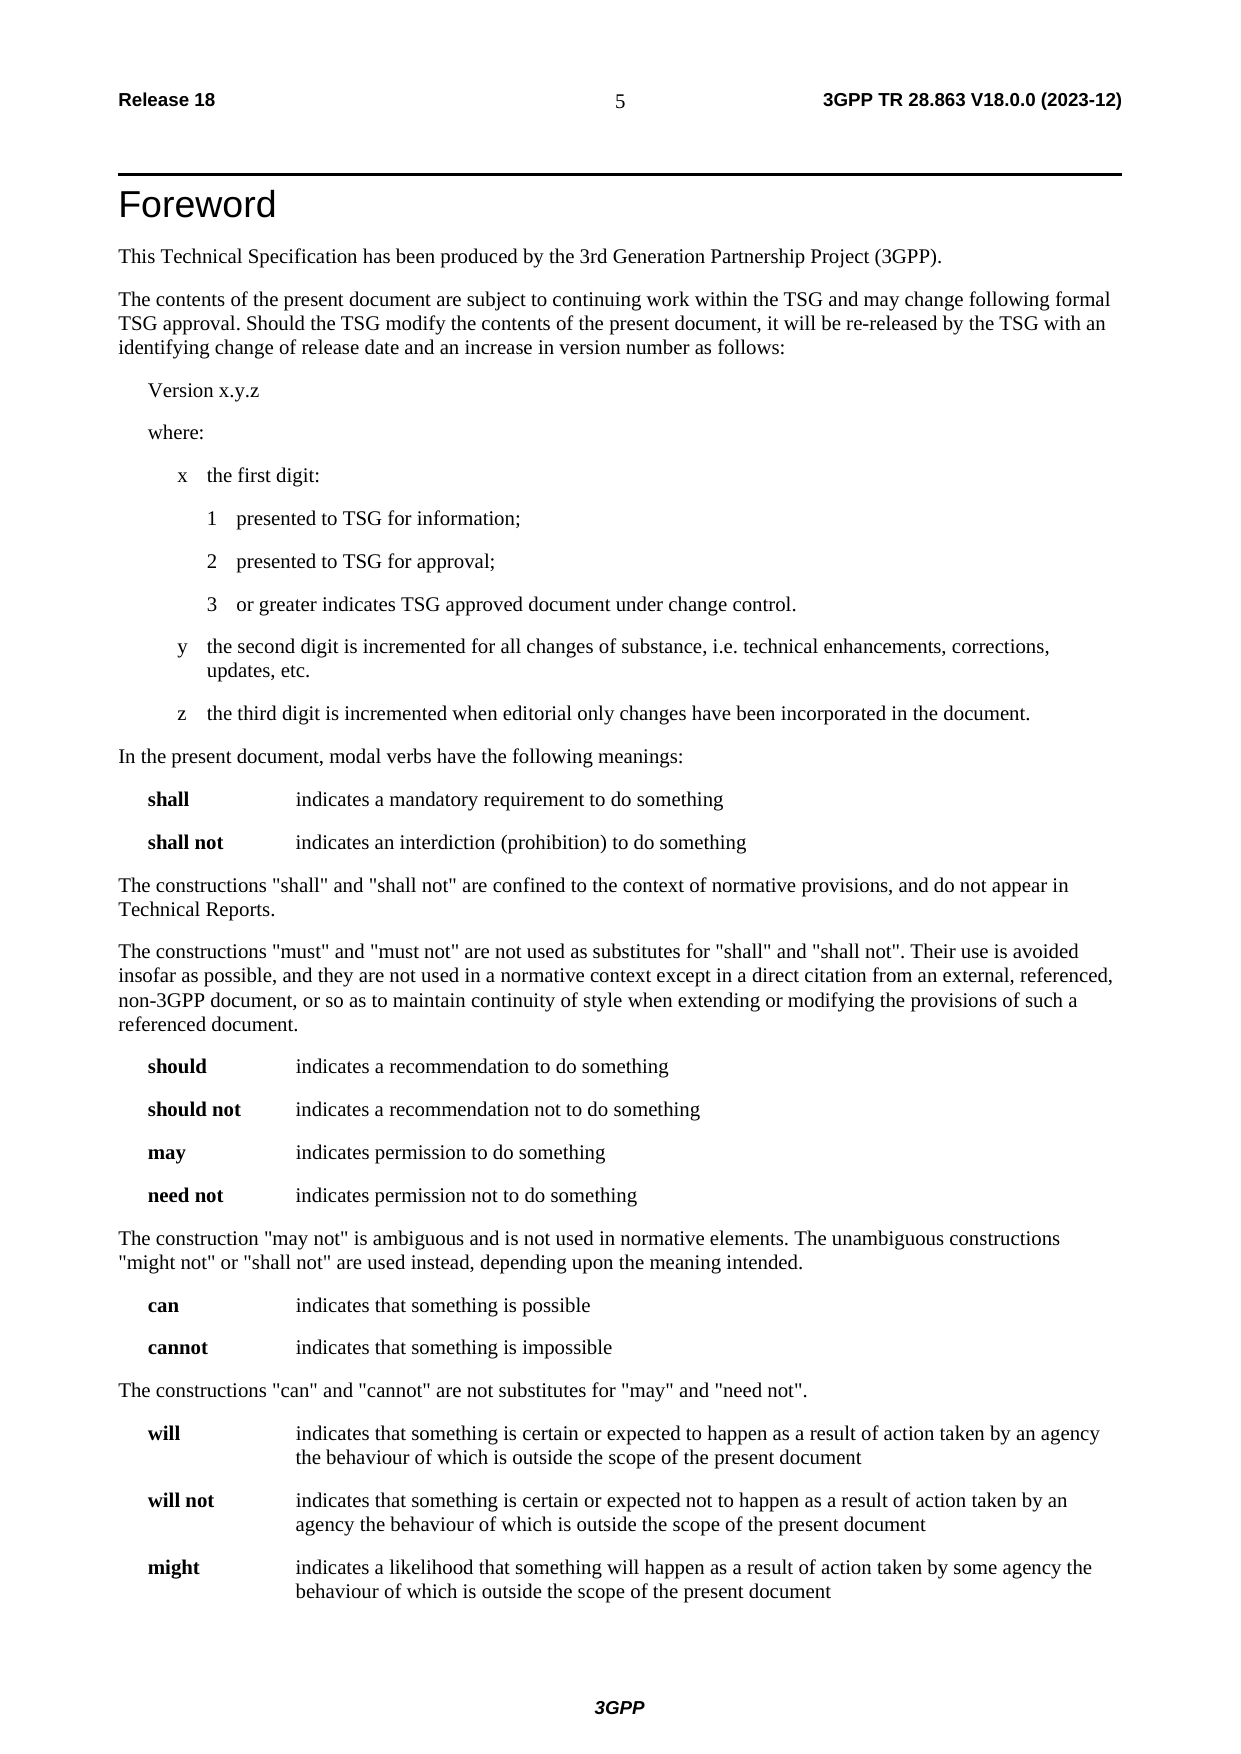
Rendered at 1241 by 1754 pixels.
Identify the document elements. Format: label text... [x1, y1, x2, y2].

text shall indicates a mandatory requirement to do something [148, 787, 1122, 811]
text can indicates that something is possible [148, 1292, 1122, 1317]
text The constructions "can" and "cannot" are not substitutes for "may" and "need not". [118, 1378, 1122, 1402]
text should indicates a recommendation to do something [148, 1054, 1122, 1078]
text 1 presented to TSG for information; [207, 506, 1122, 530]
text y the second digit is incremented for all changes of substance, i.e. technical enhancements, corrections, updates, etc. [177, 634, 1122, 682]
text will not indicates that something is certain or expected not to happen as a result of action taken by an agency the behaviour of which is outside the scope of the present document [148, 1488, 1122, 1536]
text The constructions "shall" and "shall not" are confined to the context of normative provisions, and do not appear in Technical Reports. [118, 872, 1122, 921]
text In the present document, modal verbs have the following meanings: [118, 744, 1122, 768]
text should not indicates a recommendation not to do something [148, 1097, 1122, 1121]
text 3 or greater indicates TSG approved document under change control. [207, 592, 1122, 616]
text where: [148, 420, 1122, 444]
text shall not indicates an interdiction (prohibition) to do something [148, 830, 1122, 854]
text 2 presented to TSG for approval; [207, 549, 1122, 573]
text cannot indicates that something is impossible [148, 1335, 1122, 1359]
text Version x.y.z [148, 377, 1122, 402]
text x the first digit: [177, 463, 1122, 487]
text The constructions "must" and "must not" are not used as substitutes for "shall" and "shall not". Their use is avoided insofar as possible, and they are not used in a normative context except in a direct citation from an external, referenced, non-3GPP document, or so as to maintain continuity of style when extending or modifying the provisions of such a referenced document. [118, 939, 1122, 1036]
text This Technical Specification has been produced by the 3rd Generation Partnership Project (3GPP). [118, 244, 1122, 268]
text may indicates permission to do something [148, 1140, 1122, 1164]
text The contents of the present document are subject to continuing work within the TSG and may change following formal TSG approval. Should the TSG modify the contents of the present document, it will be re-released by the TSG with an identifying change of release date and an increase in version number as follows: [118, 287, 1122, 359]
text need not indicates permission not to do something [148, 1183, 1122, 1207]
text z the third digit is incremented when editorial only changes have been incorporated in the document. [177, 701, 1122, 725]
text will indicates that something is certain or expected to happen as a result of action taken by an agency the behaviour of which is outside the scope of the present document [148, 1421, 1122, 1469]
text The construction "may not" is ambiguous and is not used in normative elements. The unambiguous constructions "might not" or "shall not" are used instead, depending upon the meaning intended. [118, 1226, 1122, 1274]
text might indicates a likelihood that something will happen as a result of action taken by some agency the behaviour of which is outside the scope of the present document [148, 1555, 1122, 1603]
subtitle Foreword [118, 176, 1122, 225]
